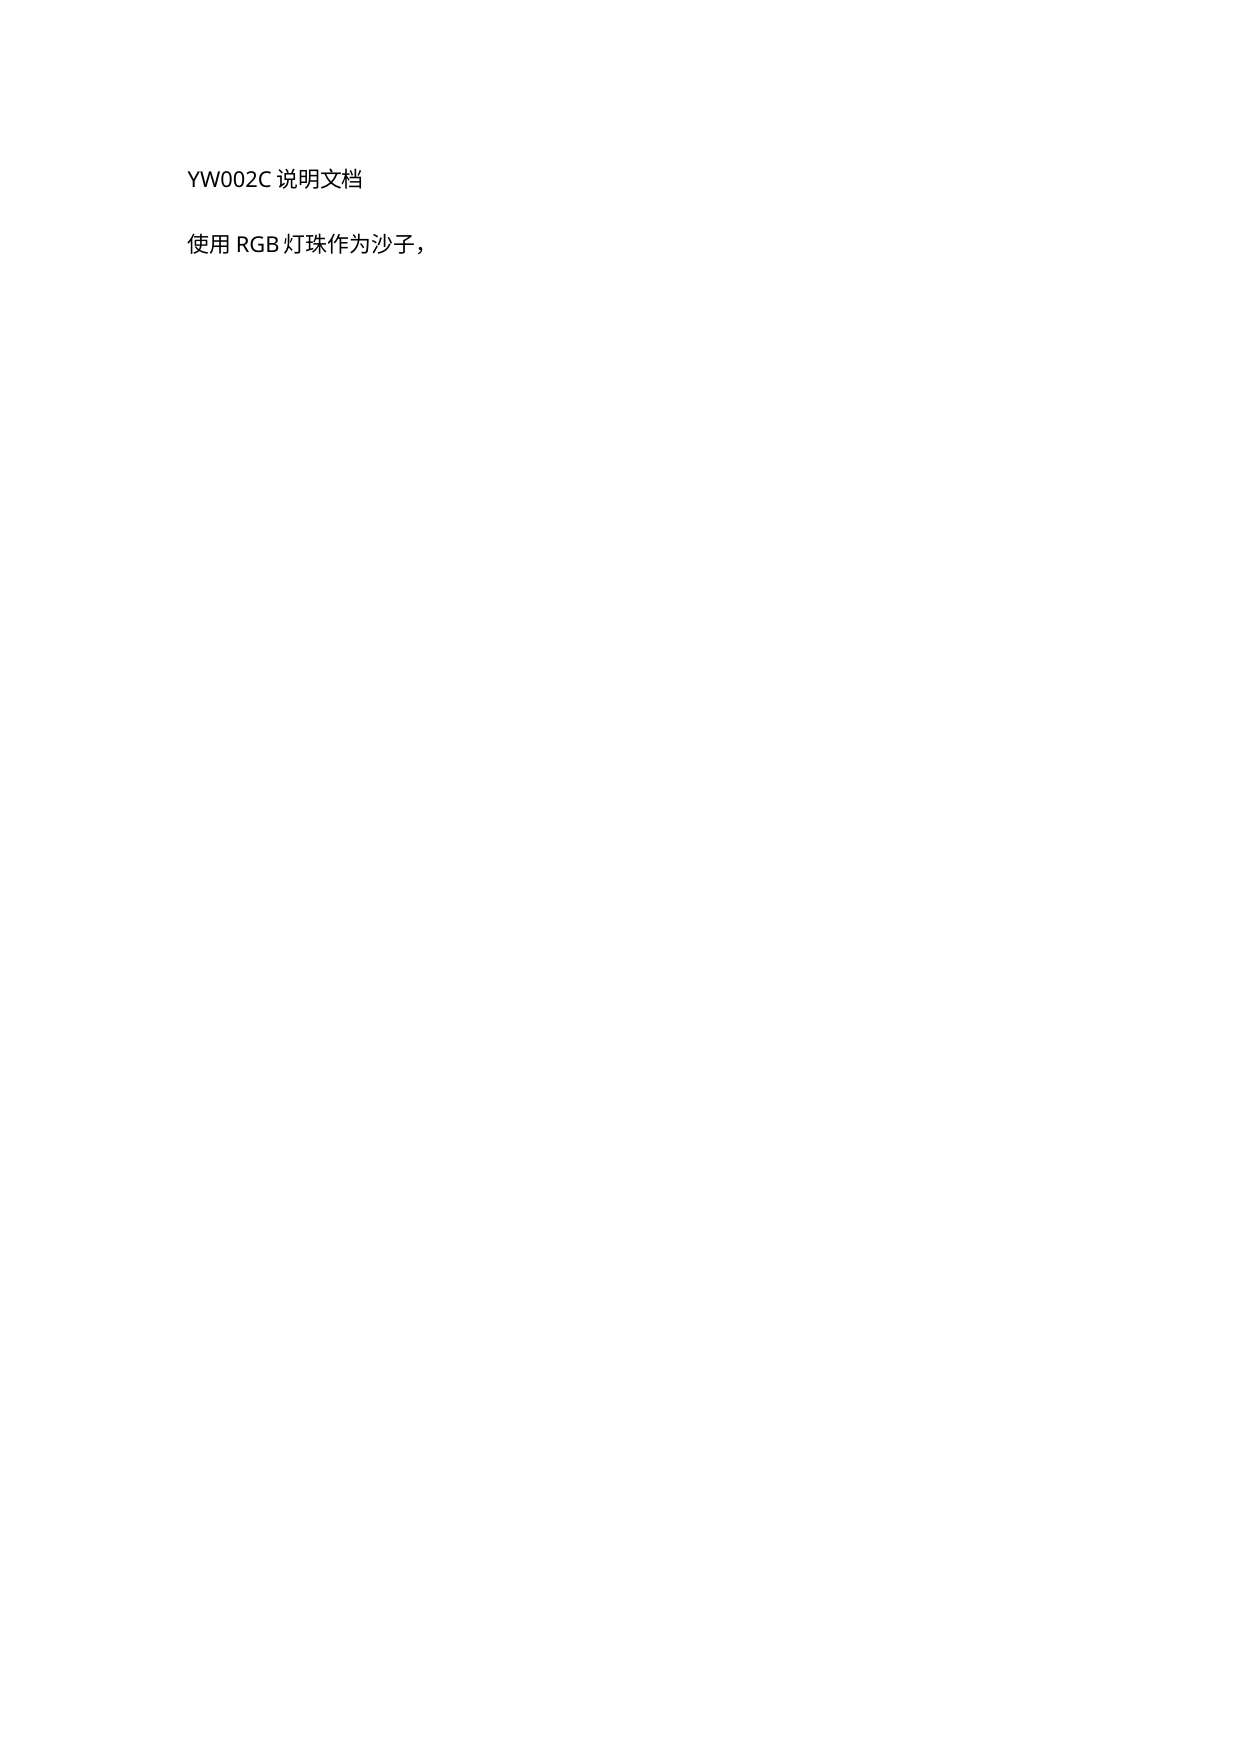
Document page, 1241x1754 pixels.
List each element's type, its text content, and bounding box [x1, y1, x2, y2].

text YW002C说明文档 [187, 162, 1053, 194]
text 使用RGB灯珠作为沙子， [187, 227, 1053, 259]
